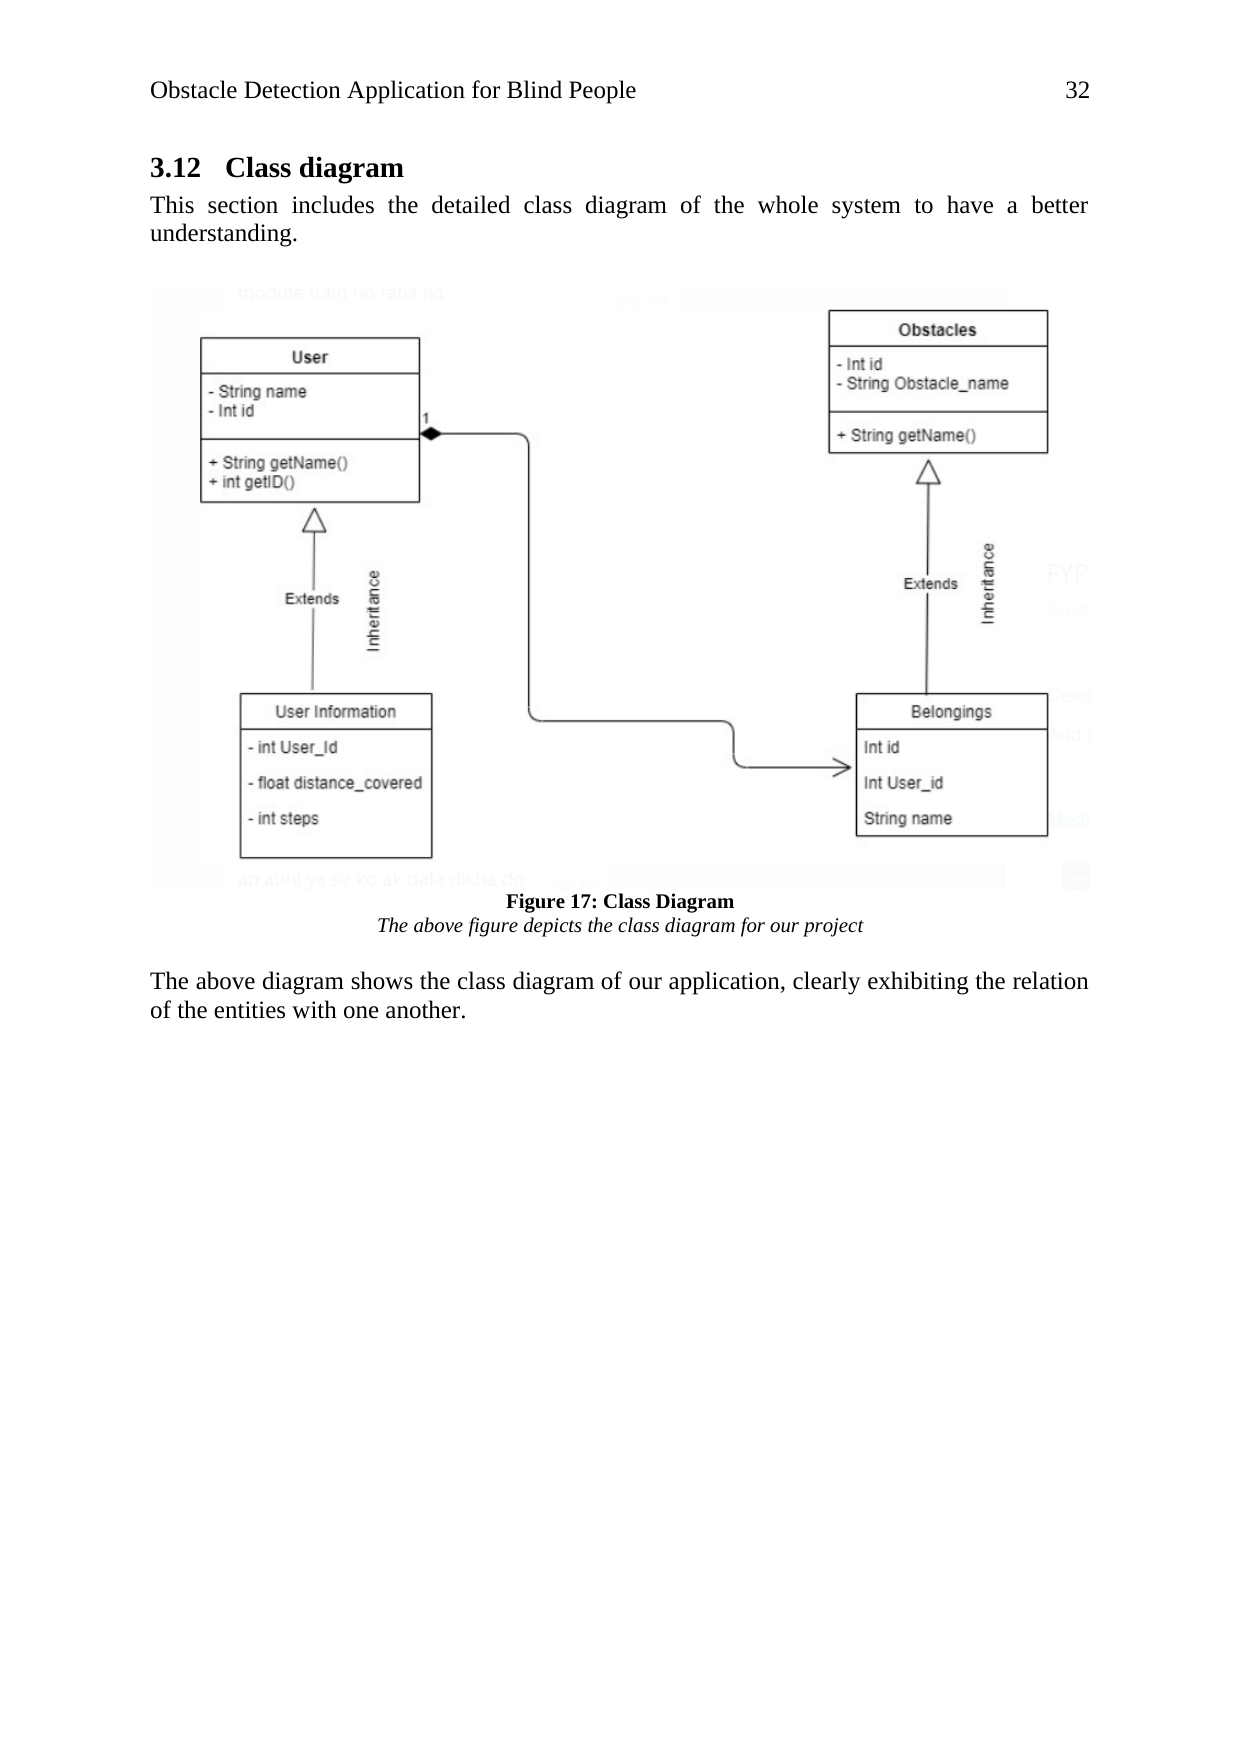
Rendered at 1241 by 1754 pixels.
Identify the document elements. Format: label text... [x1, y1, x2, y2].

text Figure 17: Class Diagram [150, 890, 1090, 913]
subtitle Class diagram [150, 150, 1090, 183]
text The above figure depicts the class diagram for our project [150, 913, 1090, 937]
text This section includes the detailed class diagram of the whole system to have a better understanding. [150, 190, 1090, 247]
picture [150, 288, 1091, 890]
text The above diagram shows the class diagram of our application, clearly exhibiting the relation of the entities with one another. [150, 966, 1090, 1024]
